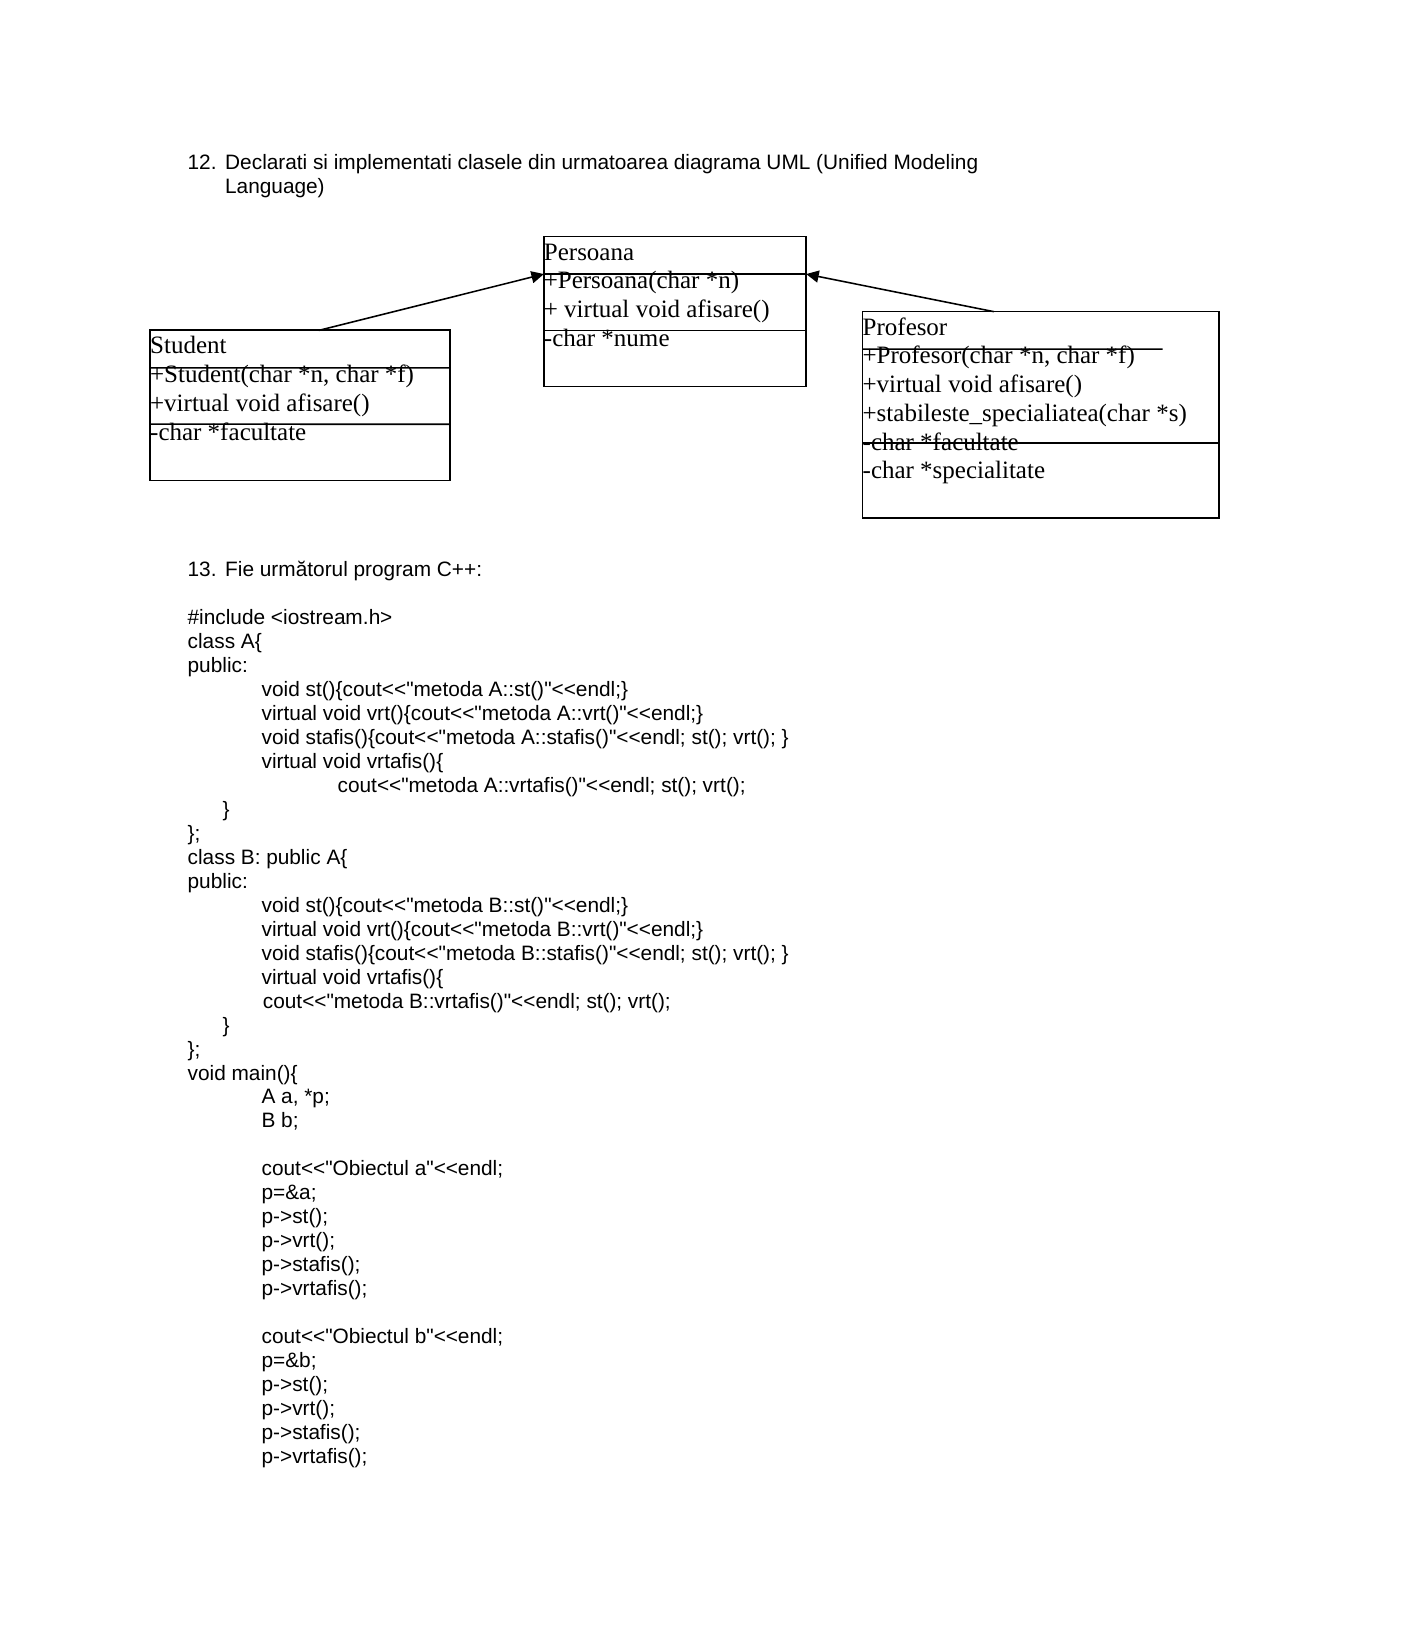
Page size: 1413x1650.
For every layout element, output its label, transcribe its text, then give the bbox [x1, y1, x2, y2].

text p->vrt(); [187, 1228, 1087, 1252]
text } [187, 797, 1087, 821]
text virtual void vrtafis(){ [187, 964, 1087, 988]
list Fie următorul program C++: [187, 557, 1087, 581]
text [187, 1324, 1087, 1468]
text p->st(); [187, 1204, 1087, 1228]
list Declarati si implementati clasele din urmatoarea diagrama UML (Unified Modeling Language) [187, 150, 1087, 198]
text void st(){cout<<"metoda B::st()"<<endl;} [187, 893, 1087, 917]
text virtual void vrt(){cout<<"metoda B::vrt()"<<endl;} [187, 917, 1087, 941]
text void st(){cout<<"metoda A::st()"<<endl;} [187, 677, 1087, 701]
text public: [187, 653, 1087, 677]
text B b; [187, 1108, 1087, 1132]
text }; [187, 1036, 1087, 1060]
text void stafis(){cout<<"metoda A::stafis()"<<endl; st(); vrt(); } [187, 725, 1087, 749]
text } [187, 1012, 1087, 1036]
text public: [187, 869, 1087, 893]
text void stafis(){cout<<"metoda B::stafis()"<<endl; st(); vrt(); } [187, 941, 1087, 964]
text }; [187, 821, 1087, 845]
text p=&a; [187, 1180, 1087, 1204]
text cout<<"metoda A::vrtafis()"<<endl; st(); vrt(); [262, 773, 1087, 797]
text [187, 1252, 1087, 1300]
text A a, *p; [187, 1084, 1087, 1108]
text virtual void vrt(){cout<<"metoda A::vrt()"<<endl;} [187, 701, 1087, 725]
text #include <iostream.h> [187, 605, 1087, 629]
text class A{ [187, 629, 1087, 653]
text virtual void vrtafis(){ [187, 749, 1087, 773]
text void main(){ [187, 1060, 1087, 1084]
text cout<<"Obiectul a"<<endl; [187, 1156, 1087, 1180]
text cout<<"metoda B::vrtafis()"<<endl; st(); vrt(); [187, 988, 1087, 1012]
text class B: public A{ [187, 845, 1087, 869]
